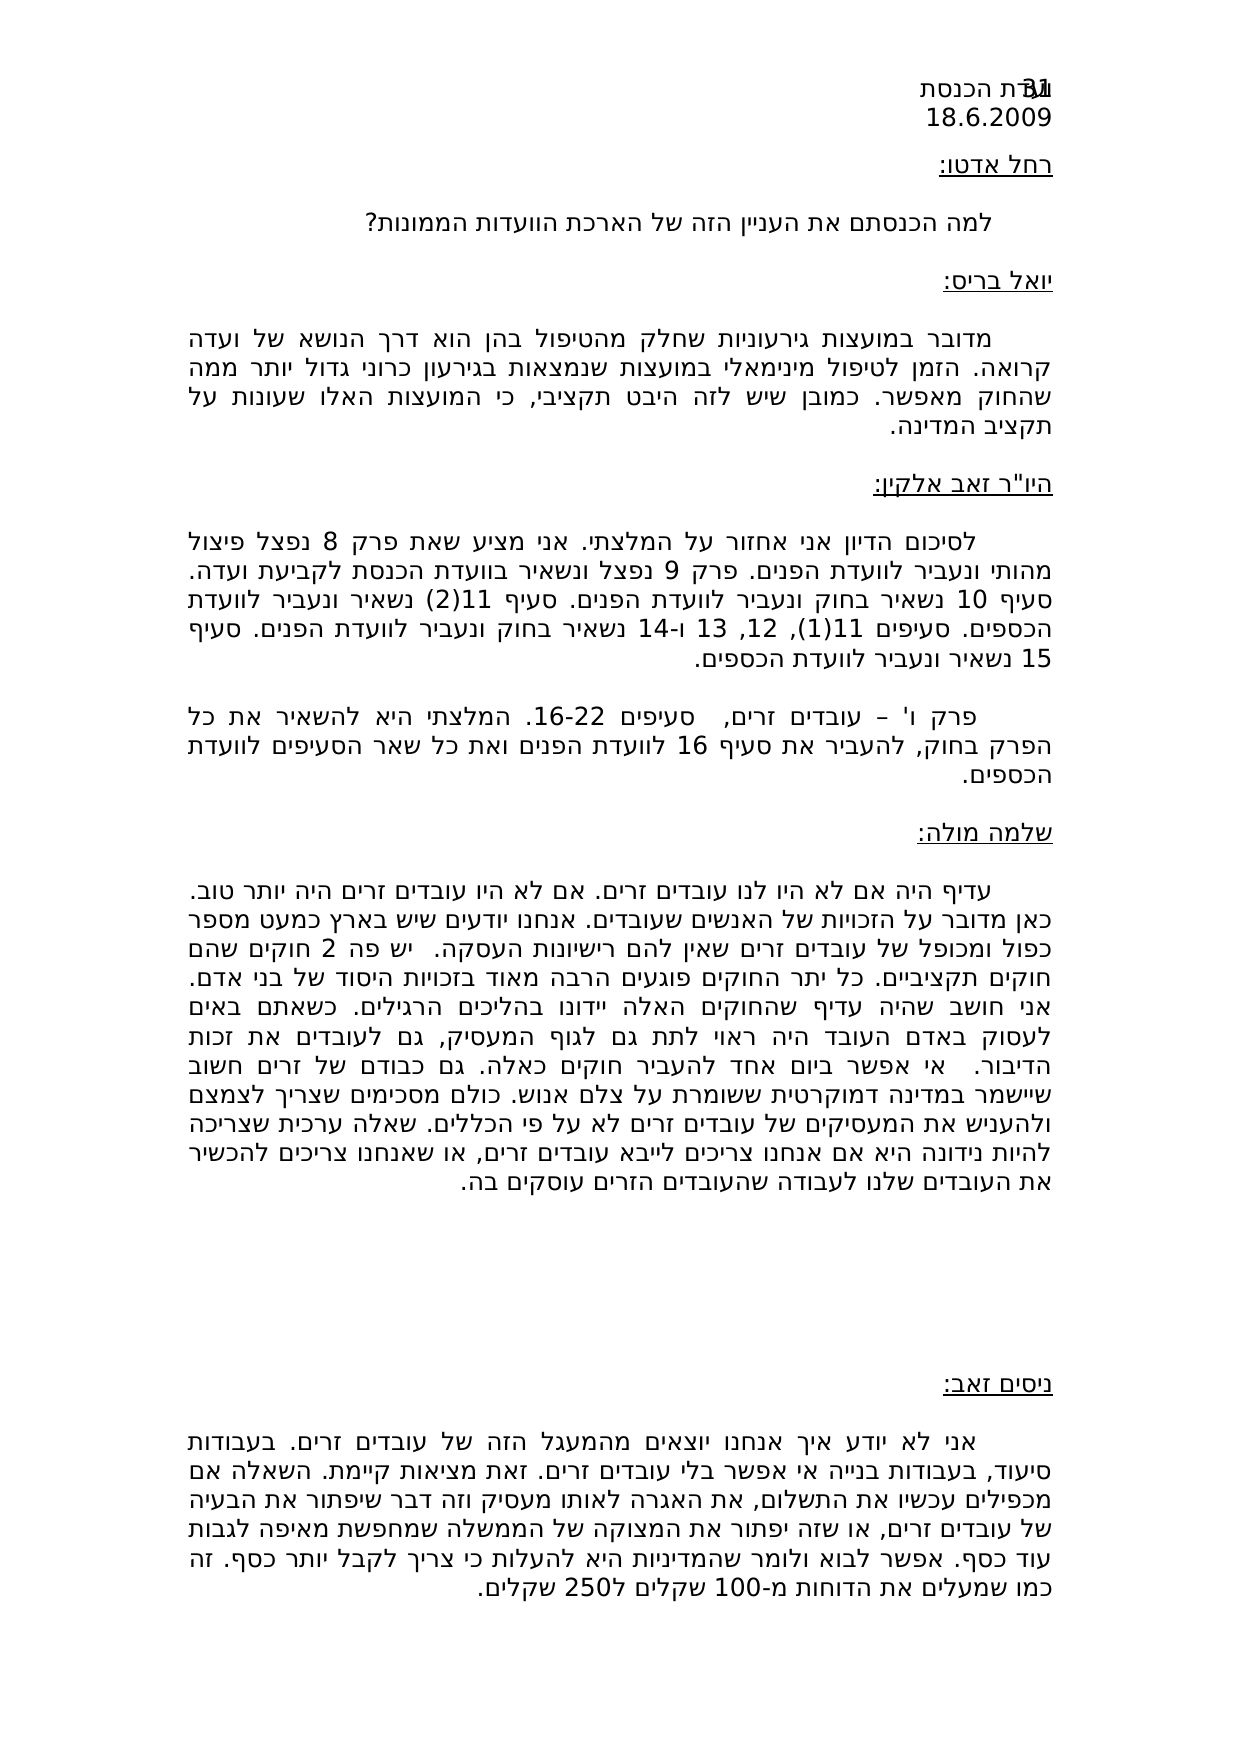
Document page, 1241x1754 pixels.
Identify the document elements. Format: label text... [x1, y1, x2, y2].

text אני לא יודע איך אנחנו יוצאים מהמעגל הזה של עובדים זרים. בעבודות סיעוד, בעבודות בנייה אי אפשר בלי עובדים זרים. זאת מציאות קיימת. השאלה אם מכפילים עכשיו את התשלום, את האגרה לאותו מעסיק וזה דבר שיפתור את הבעיה של עובדים זרים, או שזה יפתור את המצוקה של הממשלה שמחפשת מאיפה לגבות עוד כסף. אפשר לבוא ולומר שהמדיניות היא להעלות כי צריך לקבל יותר כסף. זה כמו שמעלים את הדוחות מ-100 שקלים ל250 שקלים. [187, 1427, 1053, 1602]
text היו"ר זאב אלקין: [187, 469, 1053, 498]
text מדובר במועצות גירעוניות שחלק מהטיפול בהן הוא דרך הנושא של ועדה קרואה. הזמן לטיפול מינימאלי במועצות שנמצאות בגירעון כרוני גדול יותר ממה שהחוק מאפשר. כמובן שיש לזה היבט תקציבי, כי המועצות האלו שעונות על תקציב המדינה. [187, 324, 1053, 440]
text עדיף היה אם לא היו לנו עובדים זרים. אם לא היו עובדים זרים היה יותר טוב. כאן מדובר על הזכויות של האנשים שעובדים. אנחנו יודעים שיש בארץ כמעט מספר כפול ומכופל של עובדים זרים שאין להם רישיונות העסקה. יש פה 2 חוקים שהם חוקים תקציביים. כל יתר החוקים פוגעים הרבה מאוד בזכויות היסוד של בני אדם. אני חושב שהיה עדיף שהחוקים האלה יידונו בהליכים הרגילים. כשאתם באים לעסוק באדם העובד היה ראוי לתת גם לגוף המעסיק, גם לעובדים את זכות הדיבור. אי אפשר ביום אחד להעביר חוקים כאלה. גם כבודם של זרים חשוב שיישמר במדינה דמוקרטית ששומרת על צלם אנוש. כולם מסכימים שצריך לצמצם ולהעניש את המעסיקים של עובדים זרים לא על פי הכללים. שאלה ערכית שצריכה להיות נידונה היא אם אנחנו צריכים לייבא עובדים זרים, או שאנחנו צריכים להכשיר את העובדים שלנו לעבודה שהעובדים הזרים עוסקים בה. [187, 876, 1053, 1197]
text פרק ו' – עובדים זרים, סעיפים 16-22. המלצתי היא להשאיר את כל הפרק בחוק, להעביר את סעיף 16 לוועדת הפנים ואת כל שאר הסעיפים לוועדת הכספים. [187, 702, 1053, 789]
text שלמה מולה: [187, 818, 1053, 847]
text לסיכום הדיון אני אחזור על המלצתי. אני מציע שאת פרק 8 נפצל פיצול מהותי ונעביר לוועדת הפנים. פרק 9 נפצל ונשאיר בוועדת הכנסת לקביעת ועדה. סעיף 10 נשאיר בחוק ונעביר לוועדת הפנים. סעיף 11(2) נשאיר ונעביר לוועדת הכספים. סעיפים 11(1), 12, 13 ו-14 נשאיר בחוק ונעביר לוועדת הפנים. סעיף 15 נשאיר ונעביר לוועדת הכספים. [187, 527, 1053, 673]
text למה הכנסתם את העניין הזה של הארכת הוועדות הממונות? [187, 208, 1053, 237]
text ניסים זאב: [187, 1369, 1053, 1398]
text יואל בריס: [187, 266, 1053, 295]
text רחל אדטו: [187, 150, 1053, 179]
